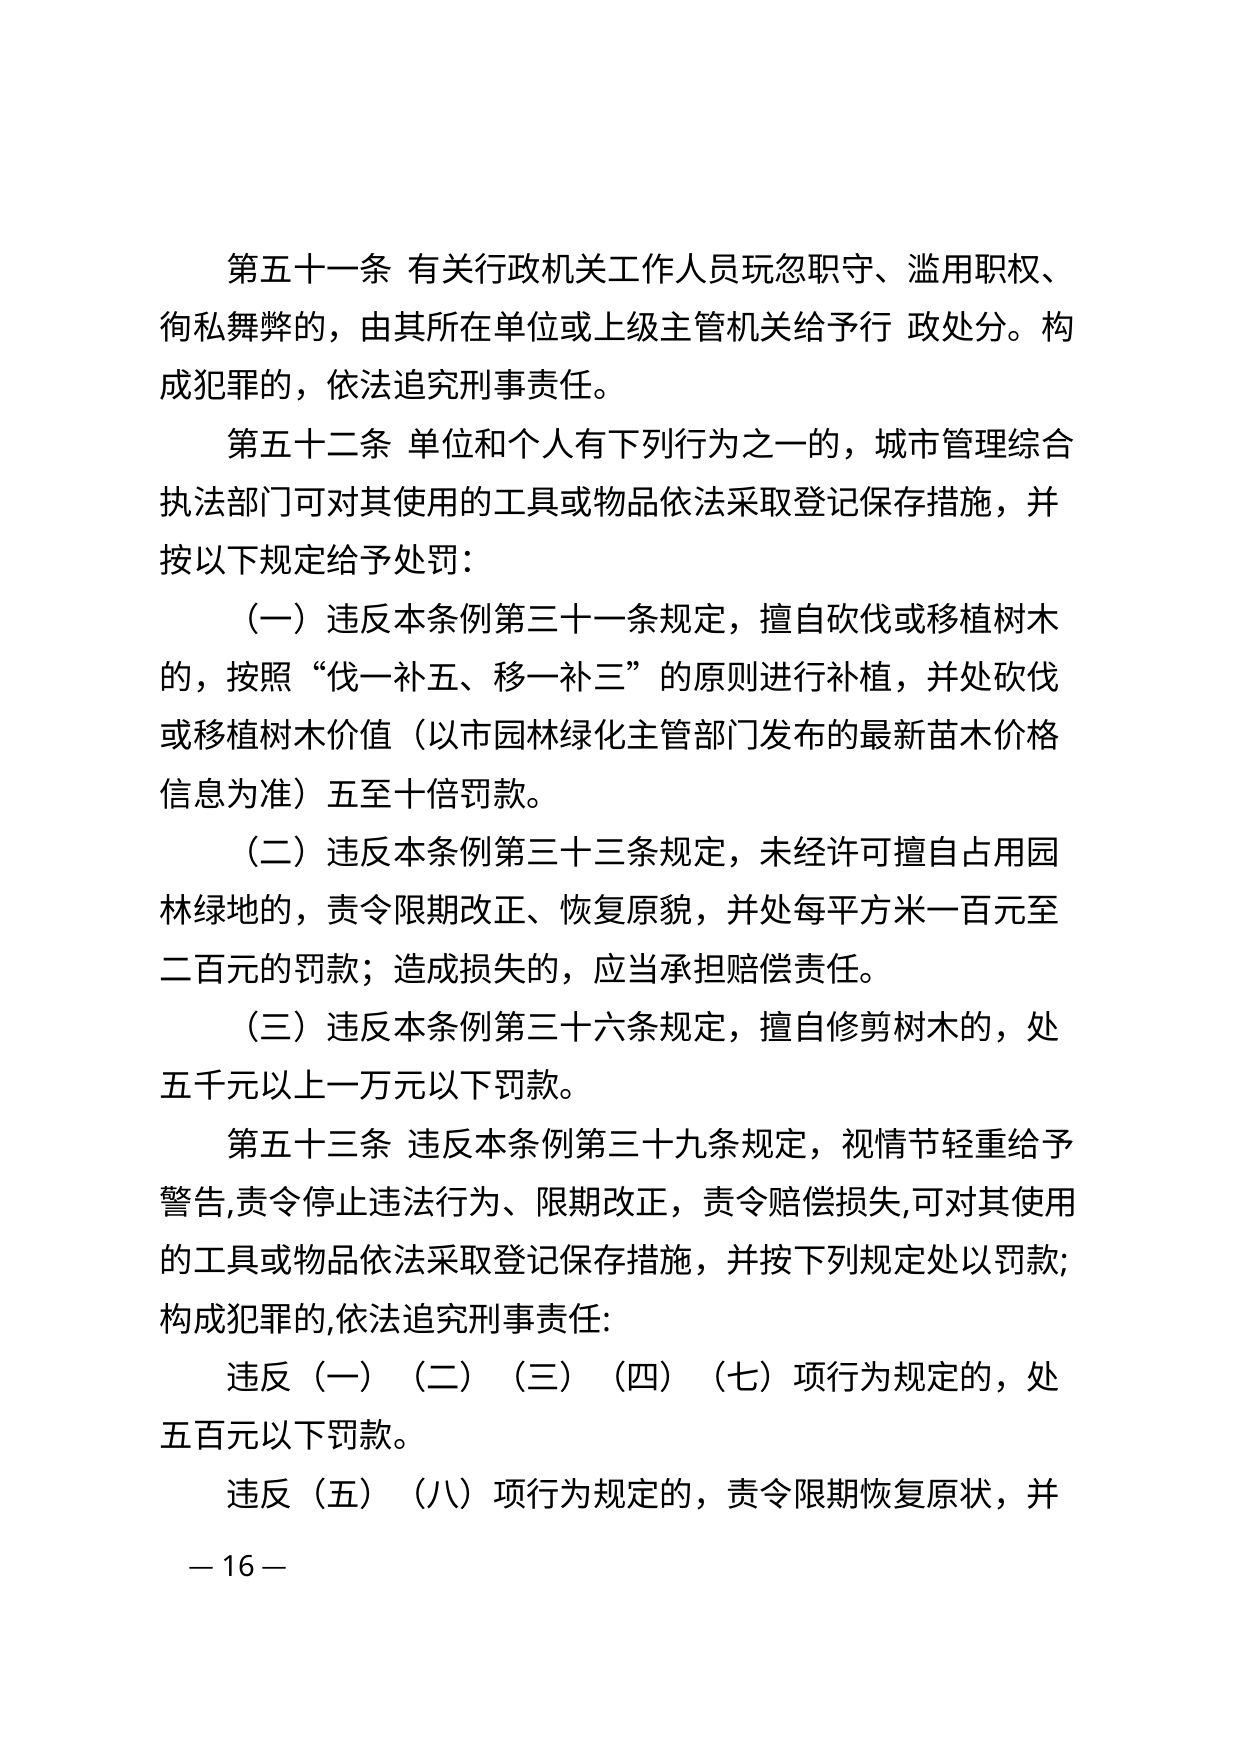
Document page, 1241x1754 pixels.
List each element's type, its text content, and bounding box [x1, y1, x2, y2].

text 第五十一条 有关行政机关工作人员玩忽职守、滥用职权、徇私舞弊的，由其所在单位或上级主管机关给予行 政处分。构成犯罪的，依法追究刑事责任。 [159, 234, 1081, 409]
text 第五十二条 单位和个人有下列行为之一的，城市管理综合执法部门可对其使用的工具或物品依法采取登记保存措施，并按以下规定给予处罚： [159, 409, 1081, 584]
text （一）违反本条例第三十一条规定，擅自砍伐或移植树木的，按照“伐一补五、移一补三”的原则进行补植，并处砍伐或移植树木价值（以市园林绿化主管部门发布的最新苗木价格信息为准）五至十倍罚款。 [159, 584, 1081, 818]
text （三）违反本条例第三十六条规定，擅自修剪树木的，处五千元以上一万元以下罚款。 [159, 993, 1081, 1109]
text 第五十三条 违反本条例第三十九条规定，视情节轻重给予警告,责令停止违法行为、限期改正，责令赔偿损失,可对其使用的工具或物品依法采取登记保存措施，并按下列规定处以罚款;构成犯罪的,依法追究刑事责任: [159, 1109, 1081, 1343]
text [159, 1459, 1081, 1518]
text （二）违反本条例第三十三条规定，未经许可擅自占用园林绿地的，责令限期改正、恢复原貌，并处每平方米一百元至二百元的罚款；造成损失的，应当承担赔偿责任。 [159, 818, 1081, 993]
text 违反（一）（二）（三）（四）（七）项行为规定的，处五百元以下罚款。 [159, 1343, 1081, 1459]
